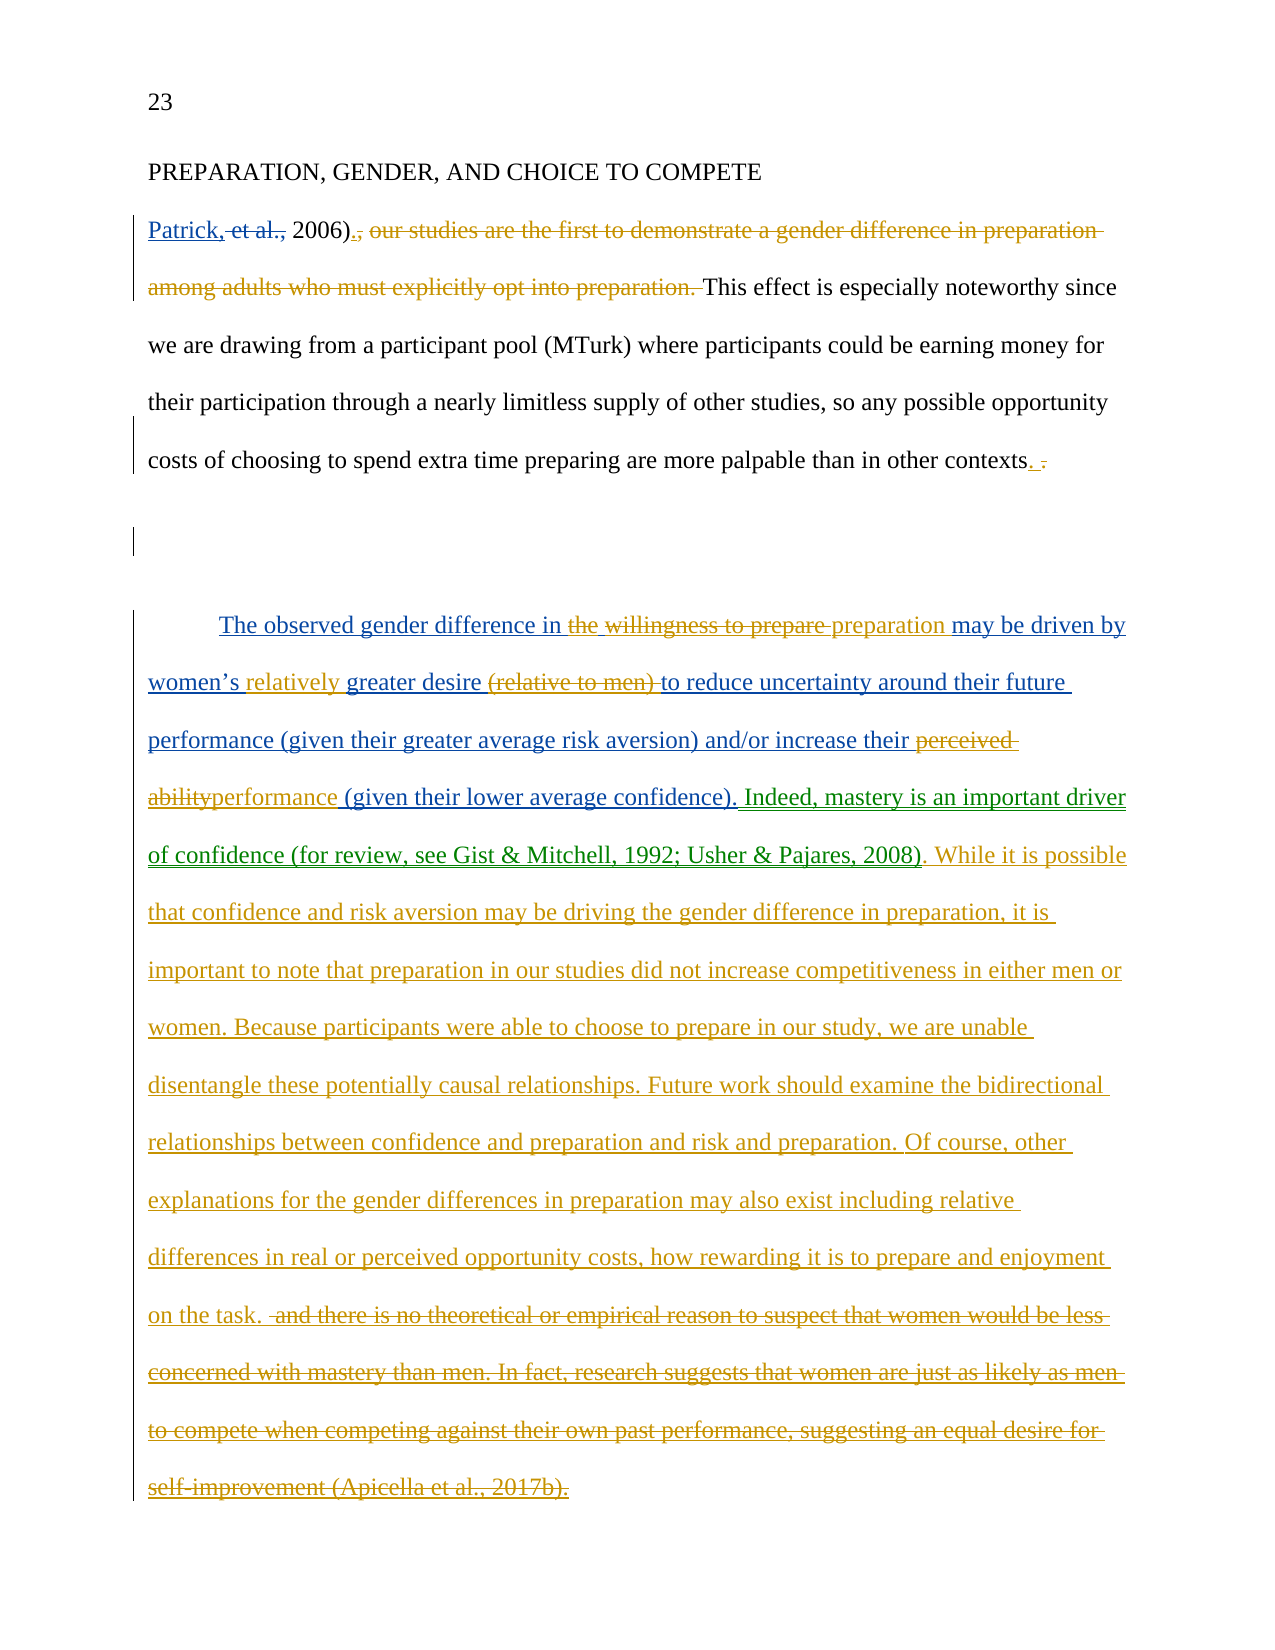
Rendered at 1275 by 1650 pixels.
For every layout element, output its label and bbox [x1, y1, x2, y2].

text [148, 215, 1127, 474]
